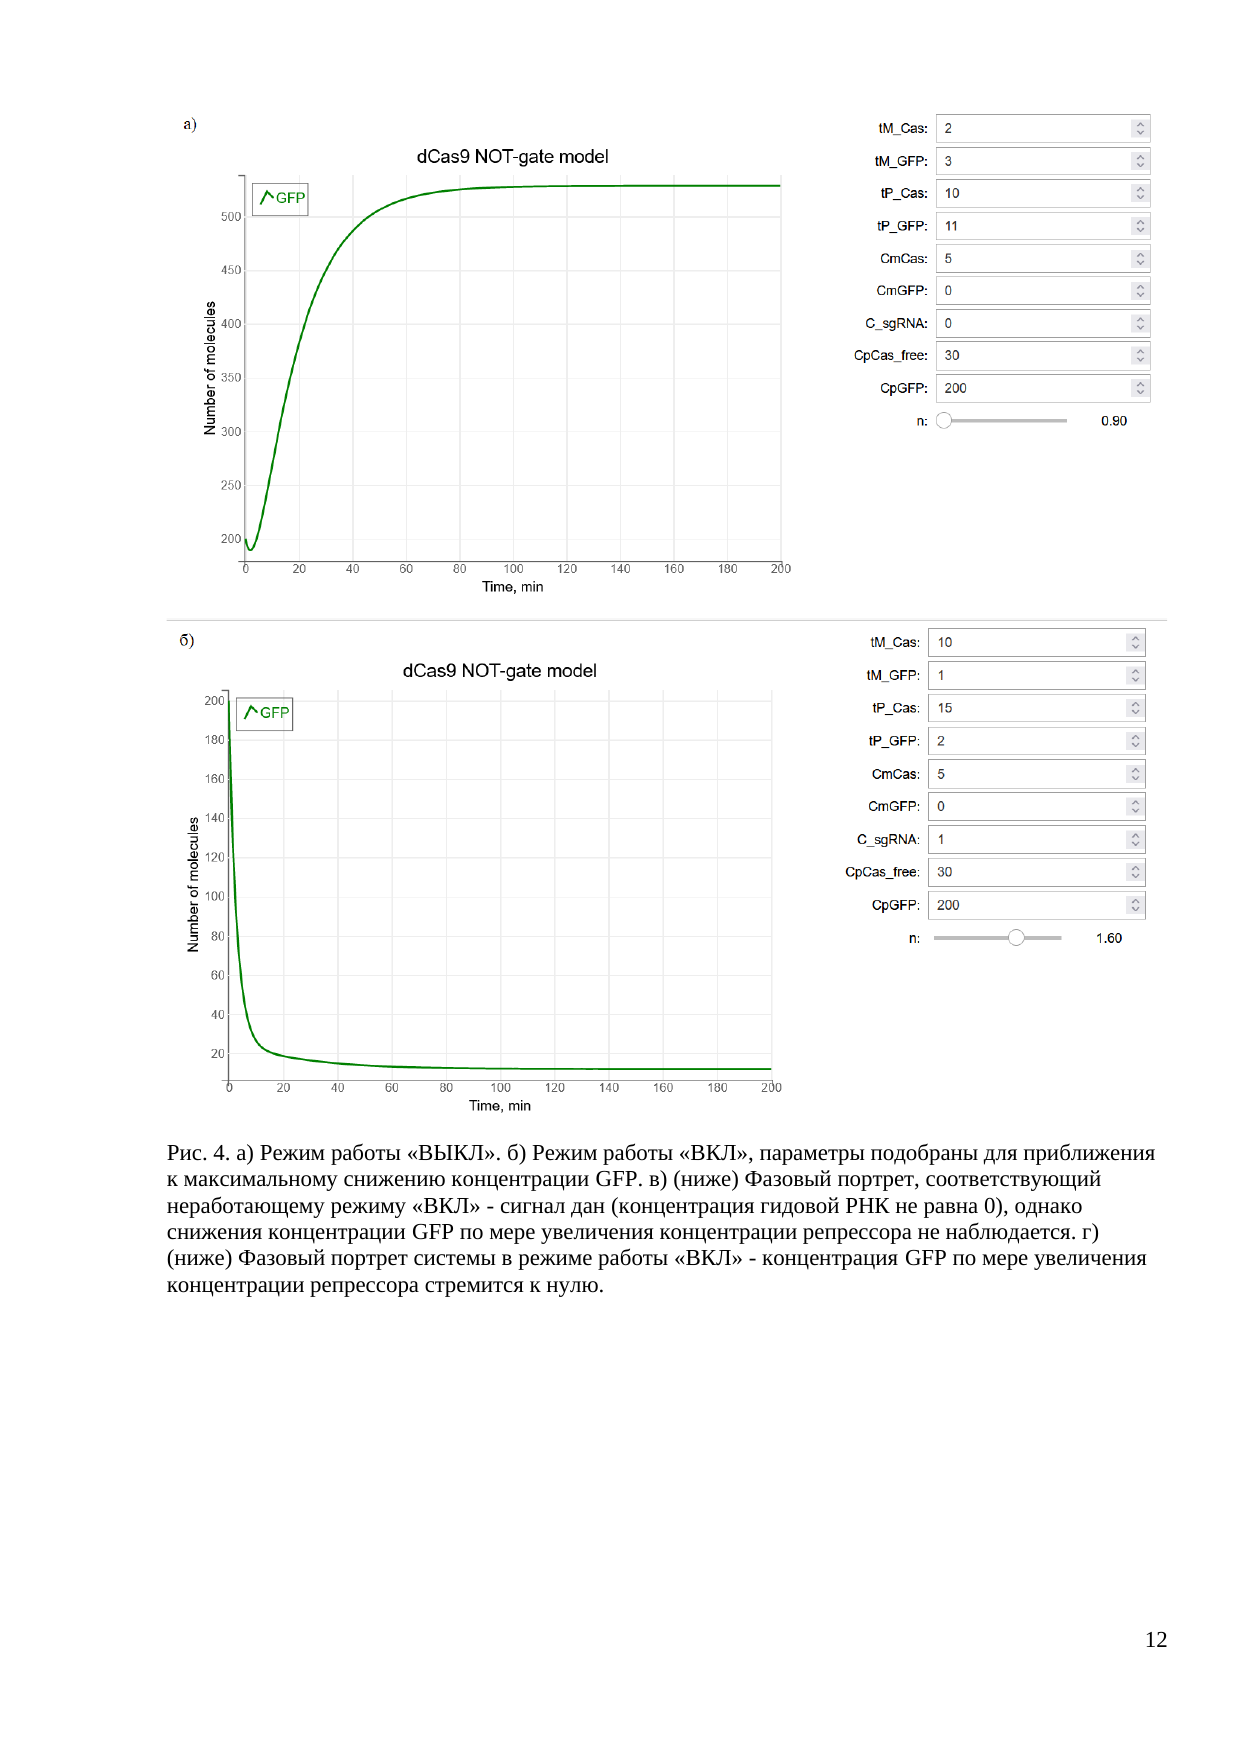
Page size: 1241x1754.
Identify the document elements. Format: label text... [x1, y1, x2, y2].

picture [166, 618, 1168, 1126]
picture [166, 108, 1168, 606]
text Рис. 4. а) Режим работы «ВЫКЛ». б) Режим работы «ВКЛ», параметры подобраны для приближения к максимальному снижению концентрации GFP. в) (ниже) Фазовый портрет, соответствующий неработающему режиму «ВКЛ» - сигнал дан (концентрация гидовой РНК не равна 0), однако снижения концентрации GFP по мере увеличения концентрации репрессора не наблюдается. г) (ниже) Фазовый портрет системы в режиме работы «ВКЛ» - концентрация GFP по мере увеличения концентрации репрессора стремится к нулю. [167, 1139, 1167, 1297]
